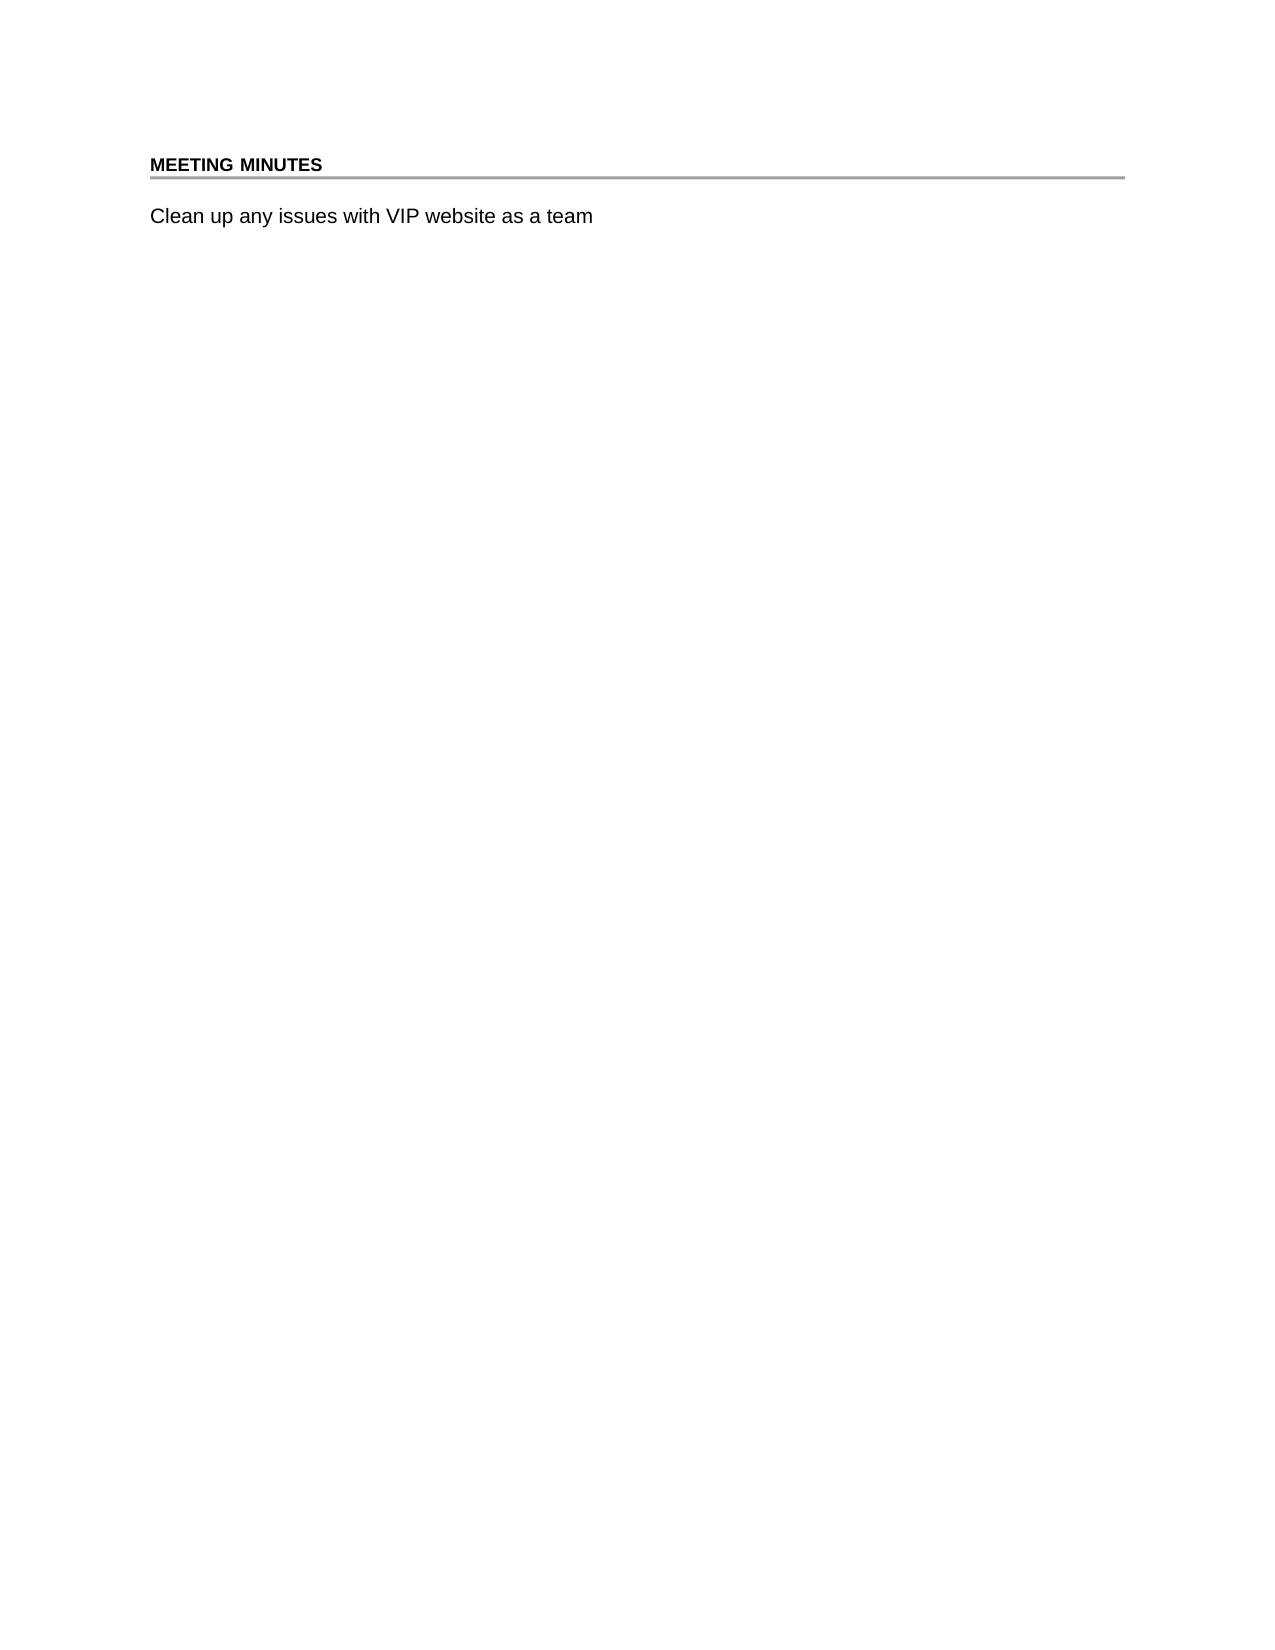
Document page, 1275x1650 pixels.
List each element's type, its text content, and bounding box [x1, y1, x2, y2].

text meeting minutes [150, 150, 1125, 176]
text Clean up any issues with VIP website as a team [150, 204, 1125, 228]
